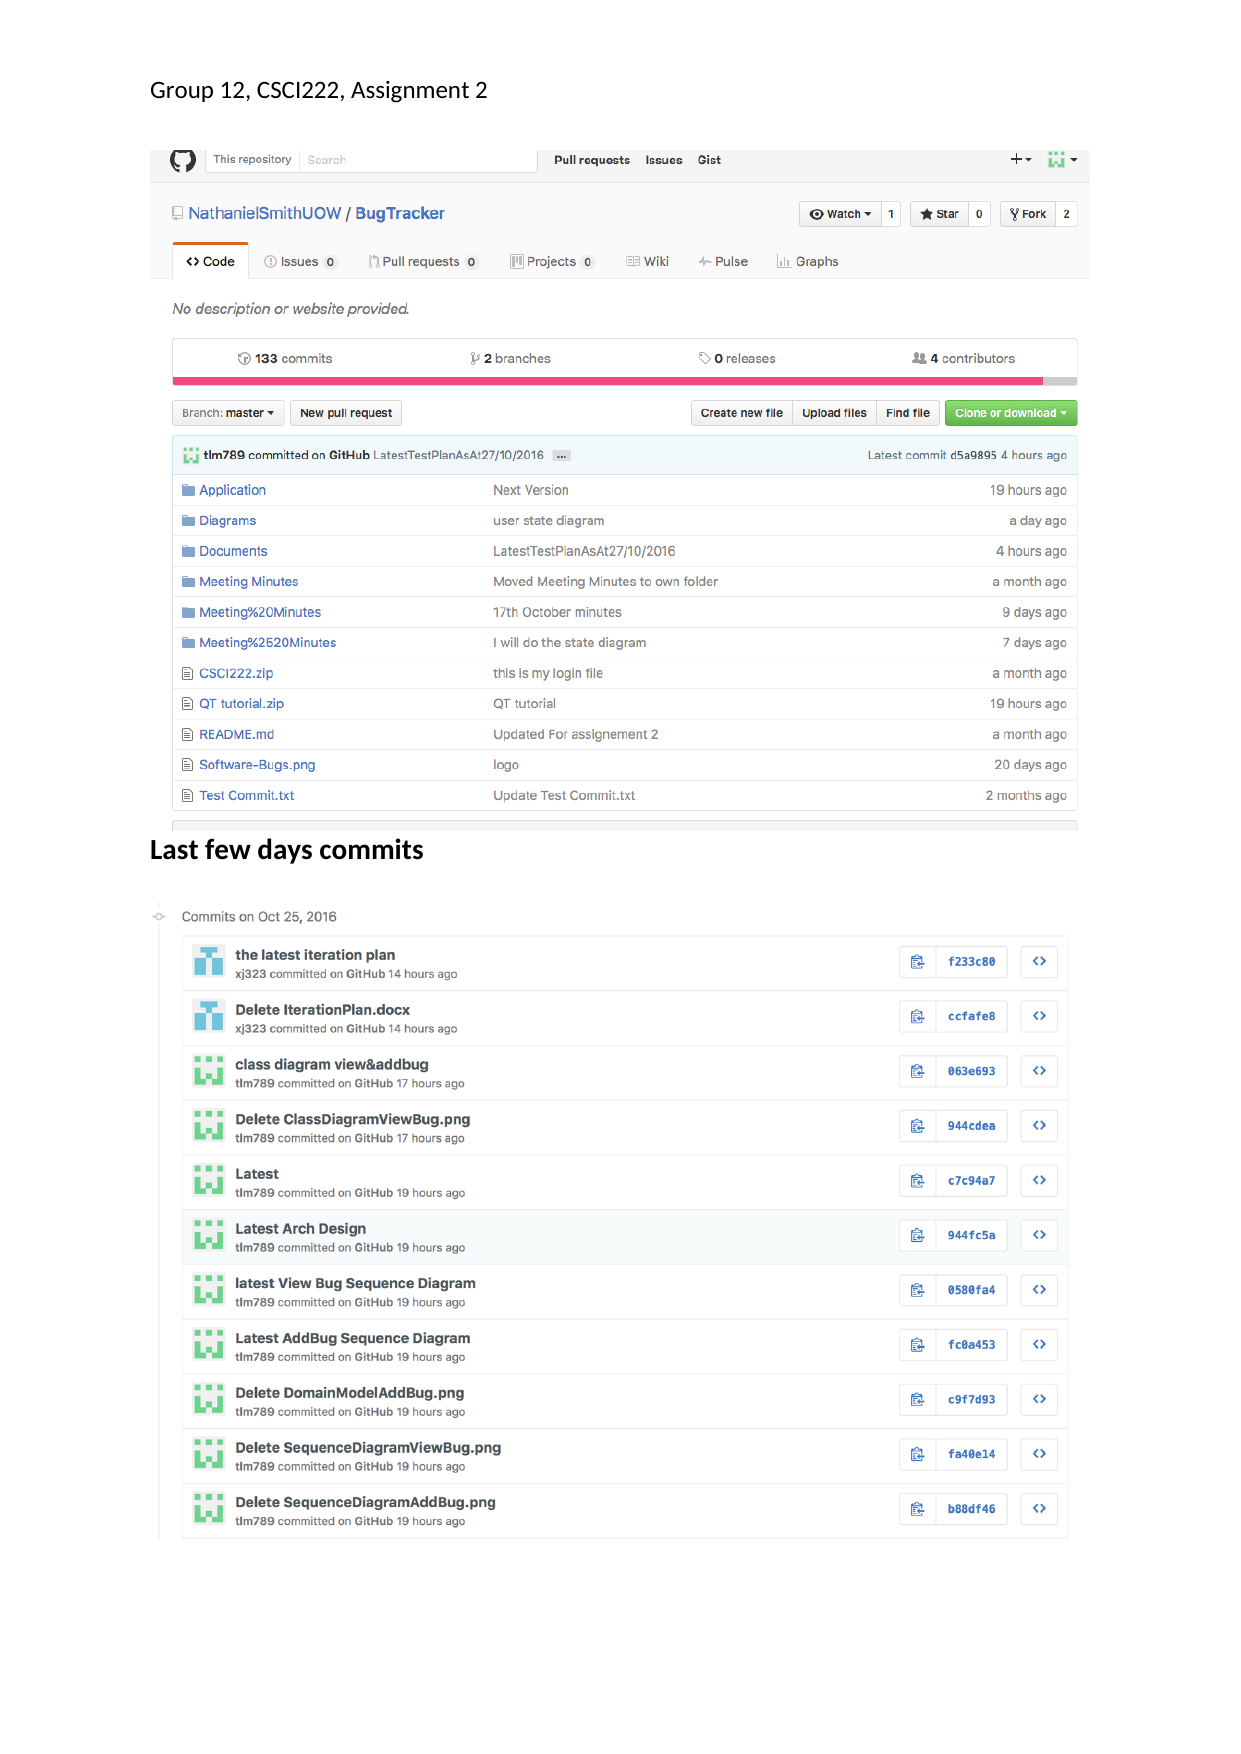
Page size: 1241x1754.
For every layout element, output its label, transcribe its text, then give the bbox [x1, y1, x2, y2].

picture [150, 150, 1090, 831]
text Last few days commits [150, 831, 1090, 867]
picture [150, 902, 1090, 1541]
